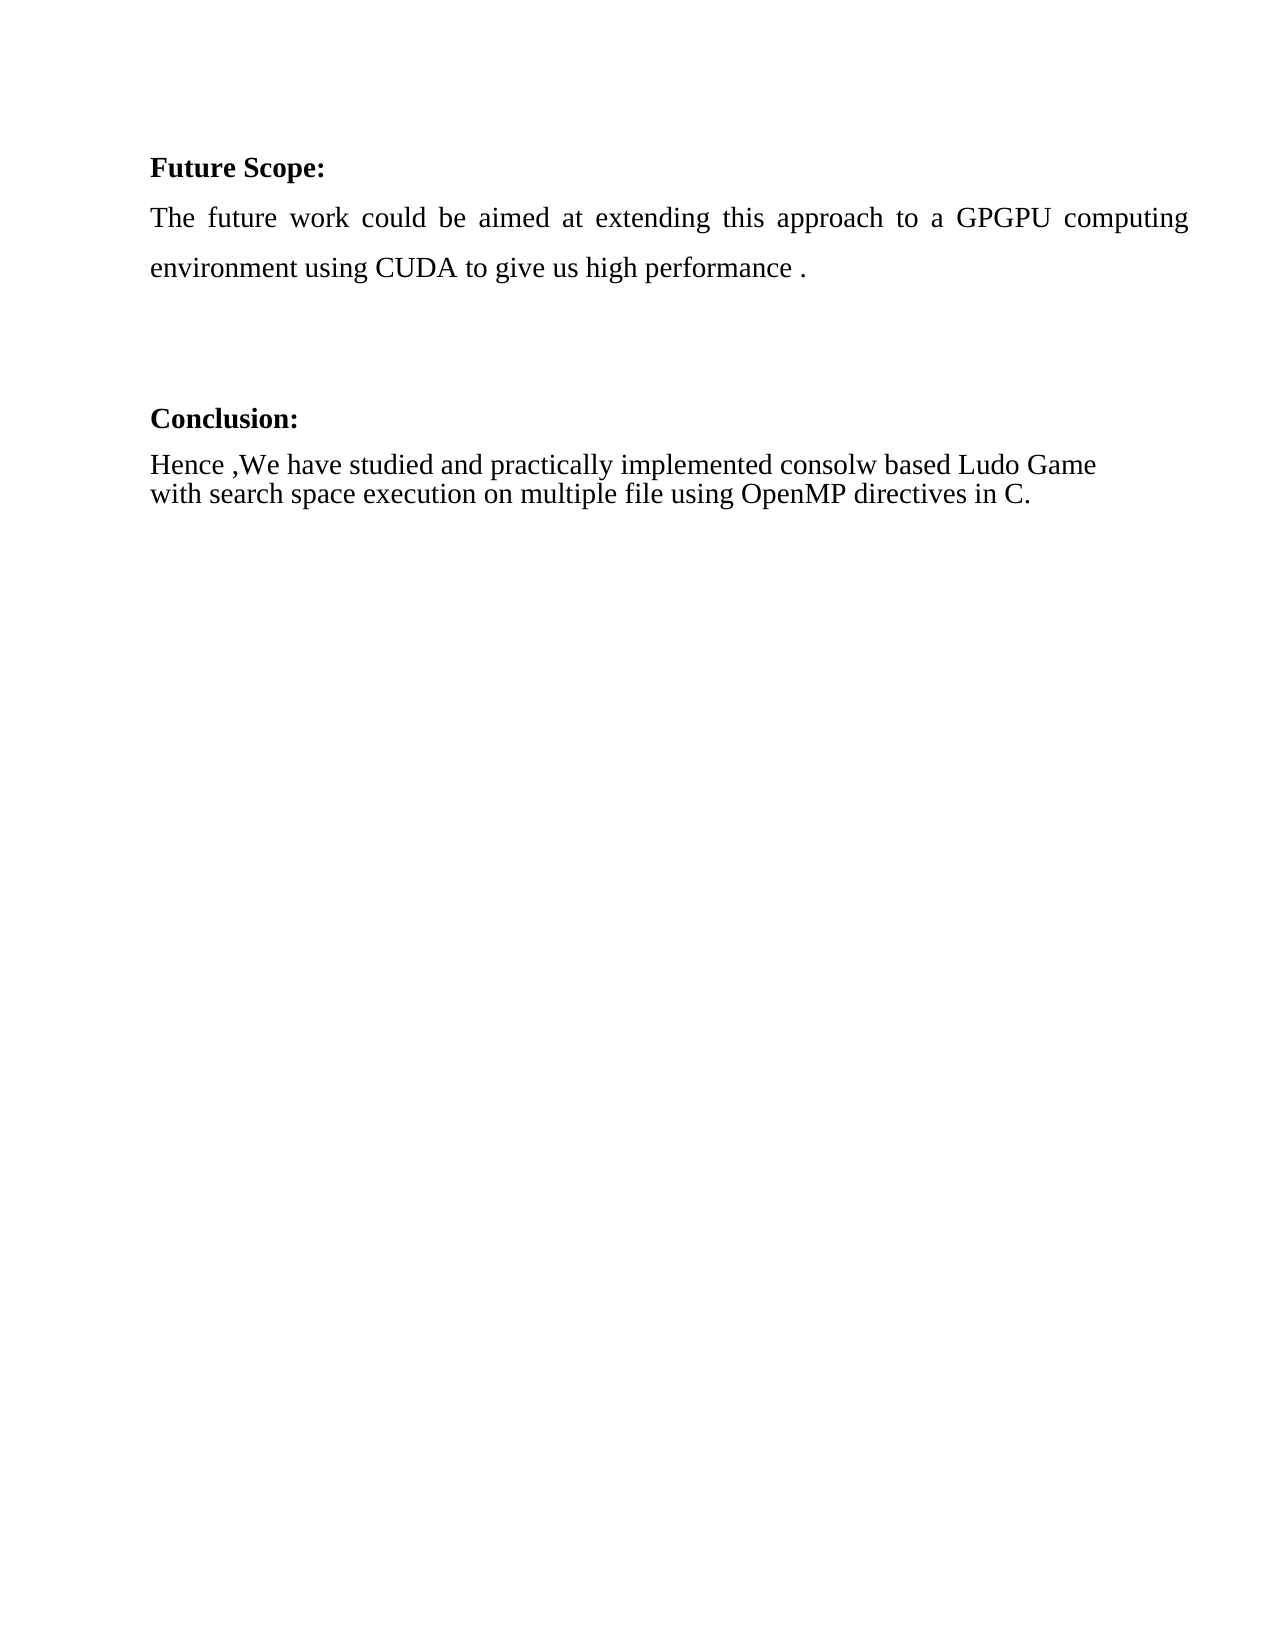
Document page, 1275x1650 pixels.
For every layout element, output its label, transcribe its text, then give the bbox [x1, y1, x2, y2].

text Conclusion: [150, 402, 1191, 435]
subtitle Hence ,We have studied and practically implemented consolw based Ludo Game [150, 452, 1191, 481]
text Future Scope: [150, 150, 1191, 183]
subtitle with search space execution on multiple file using OpenMP directives in C. [150, 481, 1191, 509]
text The future work could be aimed at extending this approach to a GPGPU computing environment using CUDA to give us high performance . [150, 200, 1191, 284]
